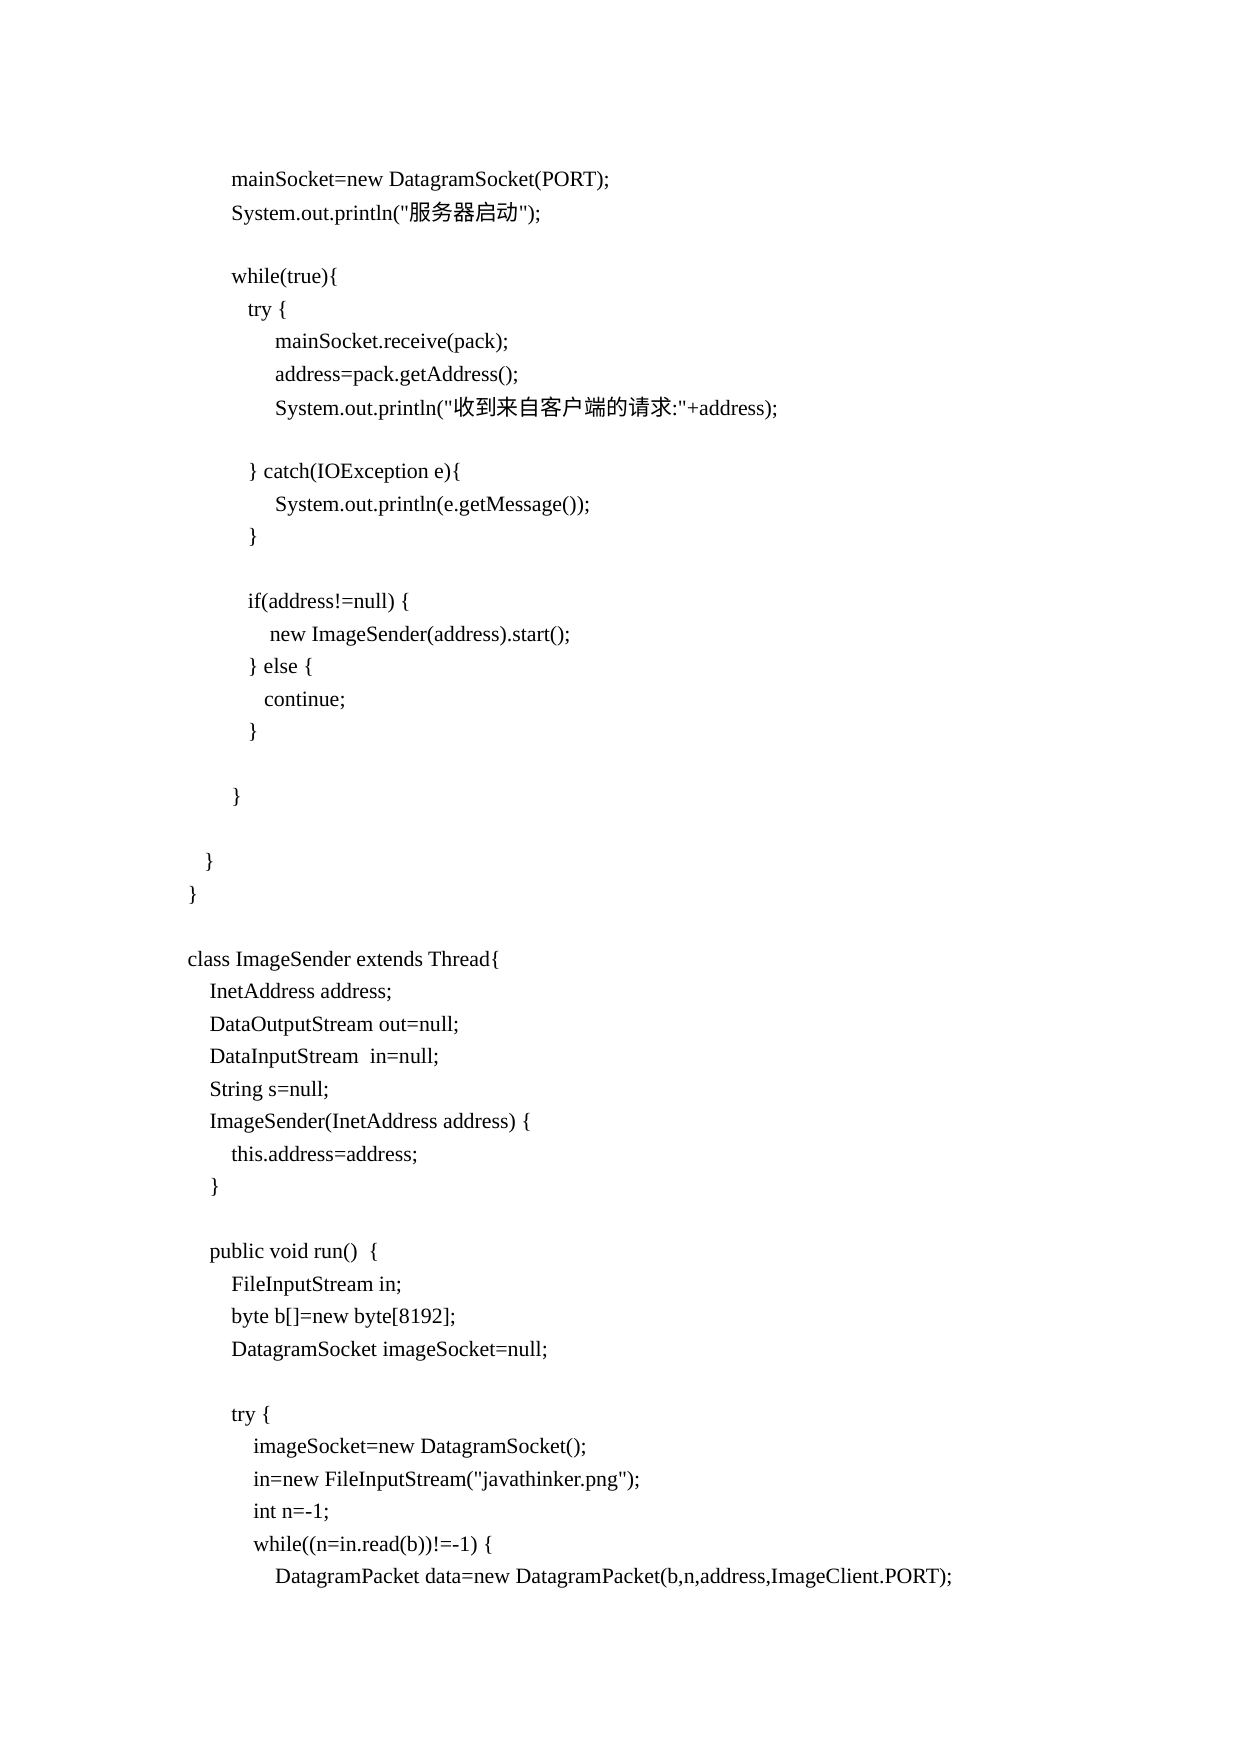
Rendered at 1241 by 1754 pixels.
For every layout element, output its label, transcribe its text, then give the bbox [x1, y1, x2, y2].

text continue; [187, 682, 1053, 714]
text } [187, 779, 1053, 812]
text System.out.println("收到来自客户端的请求:"+address); [187, 389, 1053, 422]
text imageSocket=new DatagramSocket(); [187, 1429, 1053, 1462]
text mainSocket.receive(pack); [187, 324, 1053, 357]
text InetAddress address; [187, 974, 1053, 1007]
text DataInputStream in=null; [187, 1039, 1053, 1072]
text System.out.println("服务器启动"); [187, 194, 1053, 227]
text DatagramPacket data=new DatagramPacket(b,n,address,ImageClient.PORT); [187, 1559, 1053, 1592]
text DataOutputStream out=null; [187, 1007, 1053, 1039]
text class ImageSender extends Thread{ [187, 942, 1053, 974]
text } [187, 519, 1053, 552]
text } [187, 844, 1053, 877]
text try { [187, 292, 1053, 324]
text address=pack.getAddress(); [187, 357, 1053, 389]
text String s=null; [187, 1072, 1053, 1104]
text } else { [187, 649, 1053, 682]
text } catch(IOException e){ [187, 454, 1053, 487]
text this.address=address; [187, 1137, 1053, 1169]
text while(true){ [187, 259, 1053, 292]
text if(address!=null) { [187, 584, 1053, 617]
text FileInputStream in; [187, 1267, 1053, 1299]
text byte b[]=new byte[8192]; [187, 1299, 1053, 1332]
text System.out.println(e.getMessage()); [187, 487, 1053, 519]
text new ImageSender(address).start(); [187, 617, 1053, 649]
text mainSocket=new DatagramSocket(PORT); [187, 162, 1053, 194]
text int n=-1; [187, 1494, 1053, 1527]
text } [187, 877, 1053, 909]
text ImageSender(InetAddress address) { [187, 1104, 1053, 1137]
text } [187, 714, 1053, 747]
text public void run() { [187, 1234, 1053, 1267]
text in=new FileInputStream("javathinker.png"); [187, 1462, 1053, 1494]
text while((n=in.read(b))!=-1) { [187, 1527, 1053, 1559]
text try { [187, 1397, 1053, 1429]
text DatagramSocket imageSocket=null; [187, 1332, 1053, 1364]
text } [187, 1169, 1053, 1202]
